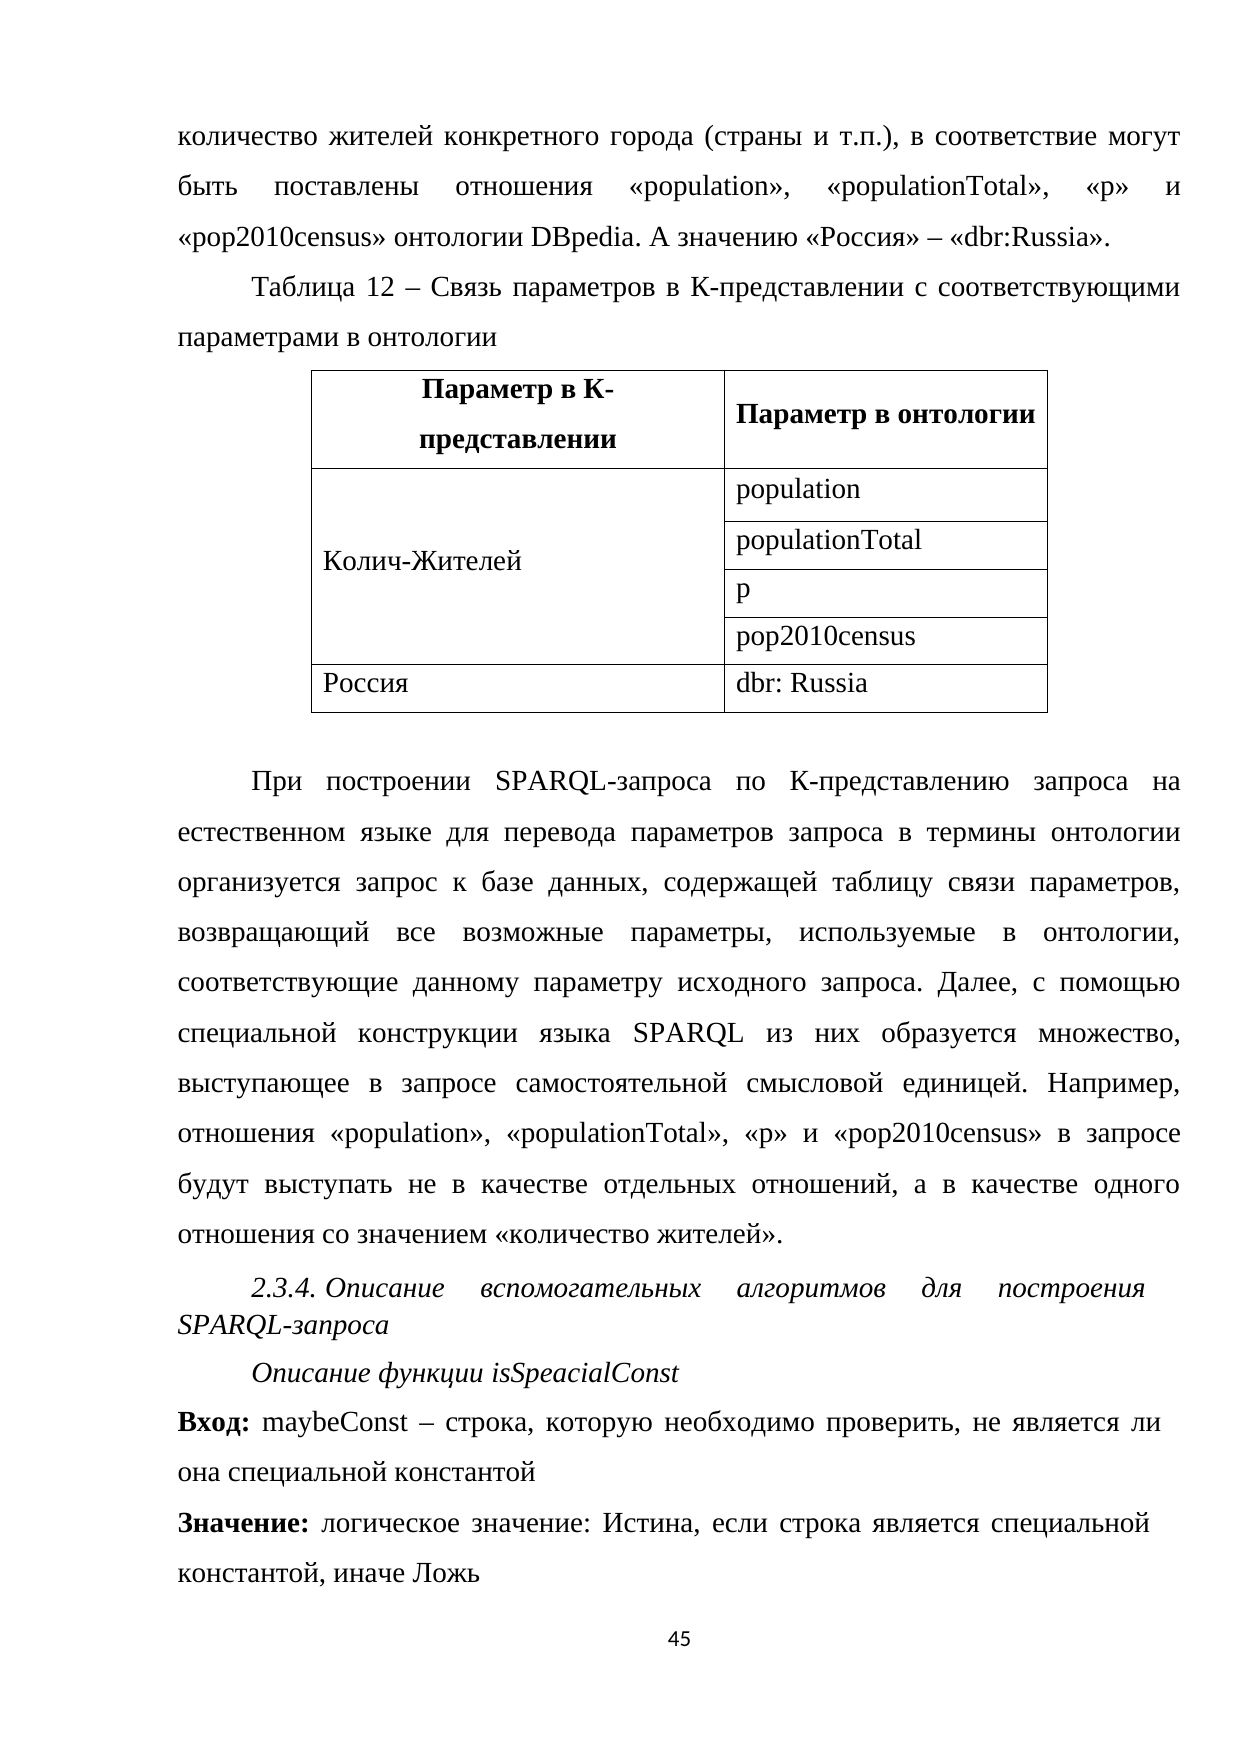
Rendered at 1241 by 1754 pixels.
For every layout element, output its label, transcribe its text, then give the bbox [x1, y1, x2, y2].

text Значение: логическое значение: Истина, если строка является специальной константой, иначе Ложь [177, 1505, 1151, 1588]
subtitle Описание вспомогательных алгоритмов для построения SPARQL-запроса [177, 1271, 1181, 1340]
table_cell Колич-Жителей [312, 469, 724, 664]
table_cell populationTotal [725, 522, 1047, 569]
table_header Параметр в онтологии [725, 371, 1047, 468]
text При построении SPARQL-запроса по К-представлению запроса на естественном языке для перевода параметров запроса в термины онтологии организуется запрос к базе данных, содержащей таблицу связи параметров, возвращающий все возможные параметры, используемые в онтологии, соответствующие данному параметру исходного запроса. Далее, с помощью специальной конструкции языка SPARQL из них образуется множество, выступающее в запросе самостоятельной смысловой единицей. Например, отношения «population», «populationTotal», «p» и «pop2010census» в запросе будут выступать не в качестве отдельных отношений, а в качестве одного отношения со значением «количество жителей». [177, 763, 1181, 1250]
table_cell pop2010census [725, 618, 1047, 664]
table_cell p [725, 570, 1047, 617]
text Таблица 12 – Связь параметров в К-представлении с соответствующими параметрами в онтологии [177, 269, 1181, 353]
table_cell Россия [312, 665, 724, 712]
table_cell population [725, 469, 1047, 521]
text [177, 118, 1181, 252]
table_header Параметр в К-представлении [312, 371, 724, 468]
text Вход: maybeConst – строка, которую необходимо проверить, не является ли она специальной константой [177, 1404, 1162, 1488]
subtitle Описание функции isSpeacialConst [177, 1355, 1181, 1389]
table_cell dbr: Russia [725, 665, 1047, 712]
